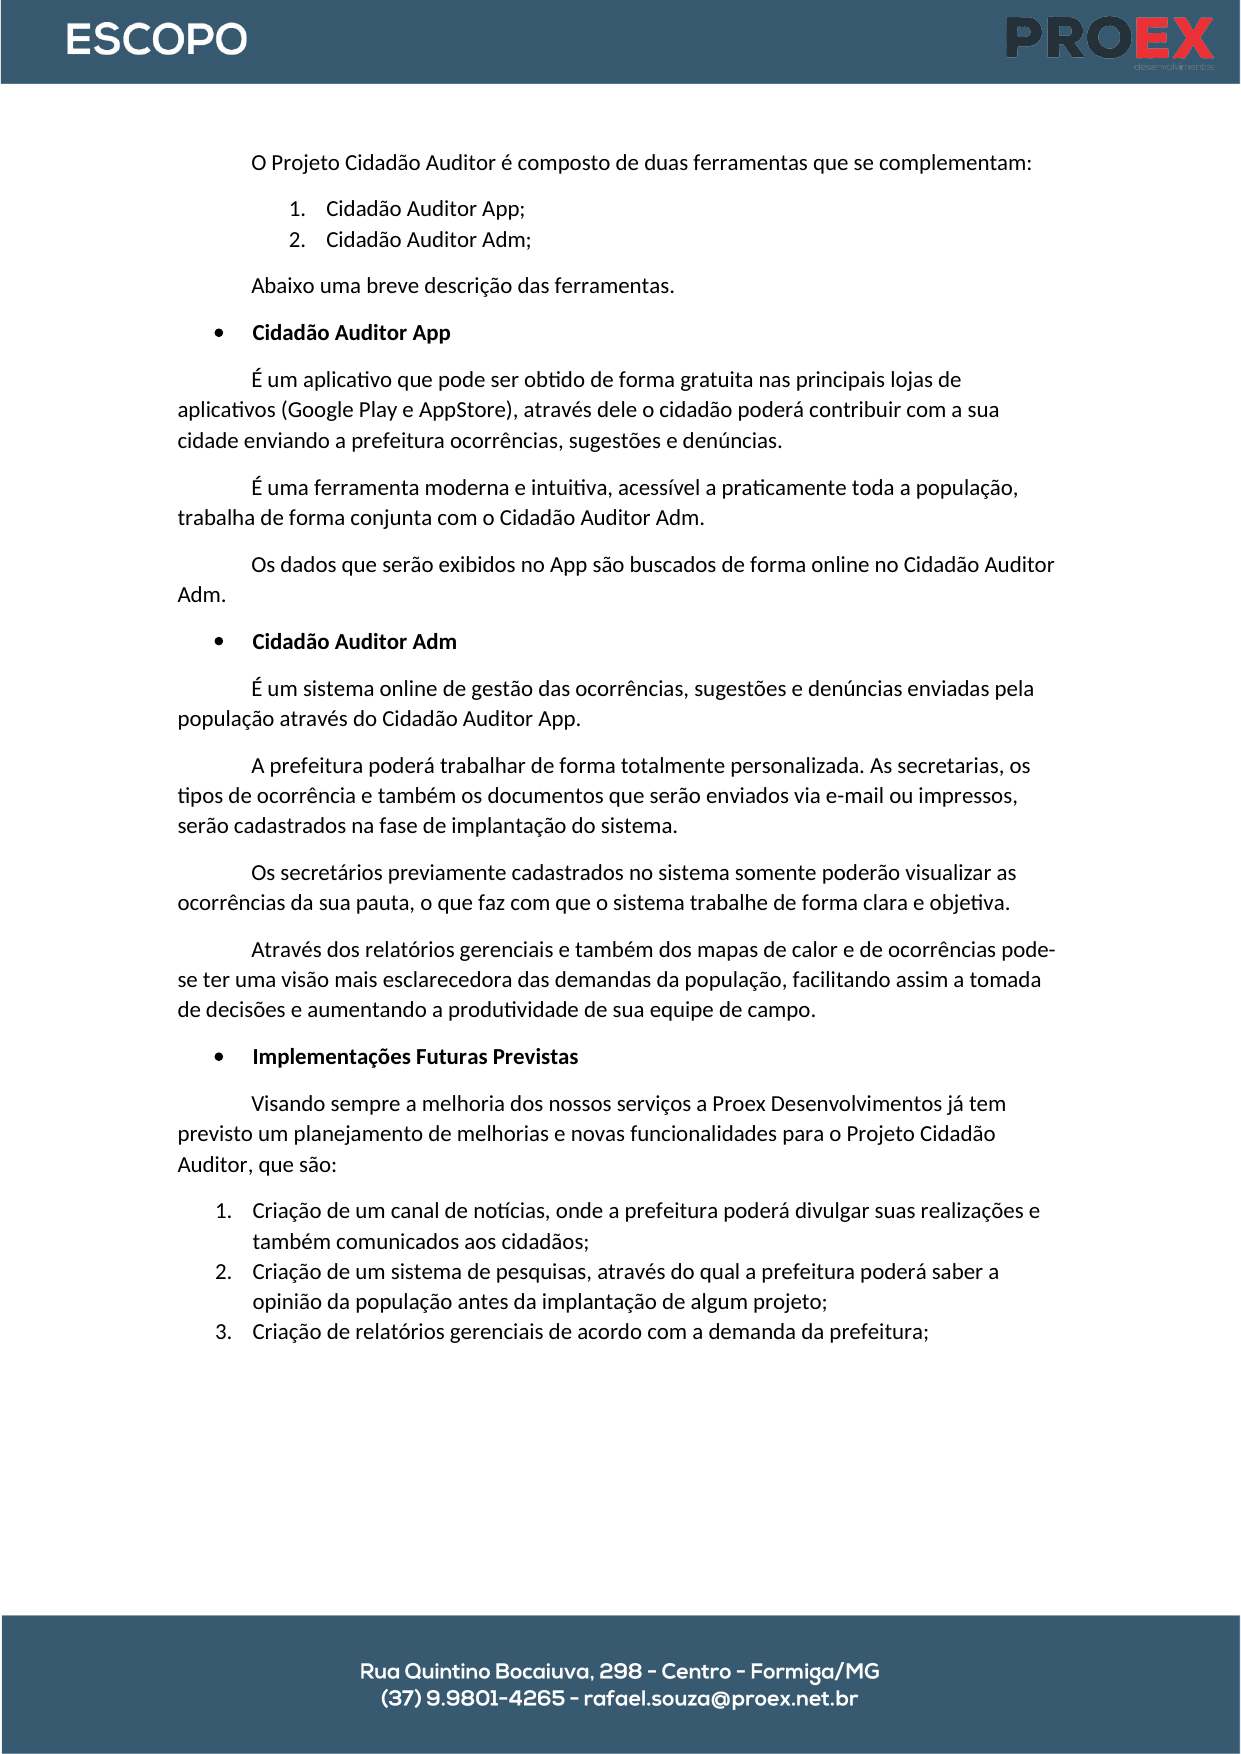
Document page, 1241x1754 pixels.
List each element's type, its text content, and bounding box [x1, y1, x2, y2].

text Através dos relatórios gerenciais e também dos mapas de calor e de ocorrências pode-se ter uma visão mais esclarecedora das demandas da população, facilitando assim a tomada de decisões e aumentando a produtividade de sua equipe de campo. [177, 935, 1063, 1023]
text Abaixo uma breve descrição das ferramentas. [177, 272, 1063, 299]
list Criação de relatórios gerenciais de acordo com a demanda da prefeitura; [215, 1317, 1063, 1345]
text A prefeitura poderá trabalhar de forma totalmente personalizada. As secretarias, os tipos de ocorrência e também os documentos que serão enviados via e-mail ou impressos, serão cadastrados na fase de implantação do sistema. [177, 751, 1063, 839]
text É uma ferramenta moderna e intuitiva, acessível a praticamente toda a população, trabalha de forma conjunta com o Cidadão Auditor Adm. [177, 473, 1063, 531]
text É um sistema online de gestão das ocorrências, sugestões e denúncias enviadas pela população através do Cidadão Auditor App. [177, 674, 1063, 732]
list Cidadão Auditor App; [288, 194, 1063, 222]
list Implementações Futuras Previstas [215, 1042, 1063, 1070]
list Cidadão Auditor App [215, 318, 1063, 346]
text O Projeto Cidadão Auditor é composto de duas ferramentas que se complementam: [177, 148, 1063, 176]
text É um aplicativo que pode ser obtido de forma gratuita nas principais lojas de aplicativos (Google Play e AppStore), através dele o cidadão poderá contribuir com a sua cidade enviando a prefeitura ocorrências, sugestões e denúncias. [177, 365, 1063, 454]
list Cidadão Auditor Adm; [288, 225, 1063, 253]
list Criação de um sistema de pesquisas, através do qual a prefeitura poderá saber a opinião da população antes da implantação de algum projeto; [215, 1257, 1063, 1315]
picture [1, 1615, 1241, 1754]
picture [0, 0, 1241, 84]
text Visando sempre a melhoria dos nossos serviços a Proex Desenvolvimentos já tem previsto um planejamento de melhorias e novas funcionalidades para o Projeto Cidadão Auditor, que são: [177, 1089, 1063, 1178]
list Cidadão Auditor Adm [215, 627, 1063, 655]
list Criação de um canal de notícias, onde a prefeitura poderá divulgar suas realizações e também comunicados aos cidadãos; [215, 1197, 1063, 1255]
text Os secretários previamente cadastrados no sistema somente poderão visualizar as ocorrências da sua pauta, o que faz com que o sistema trabalhe de forma clara e objetiva. [177, 858, 1063, 916]
text Os dados que serão exibidos no App são buscados de forma online no Cidadão Auditor Adm. [177, 550, 1063, 608]
